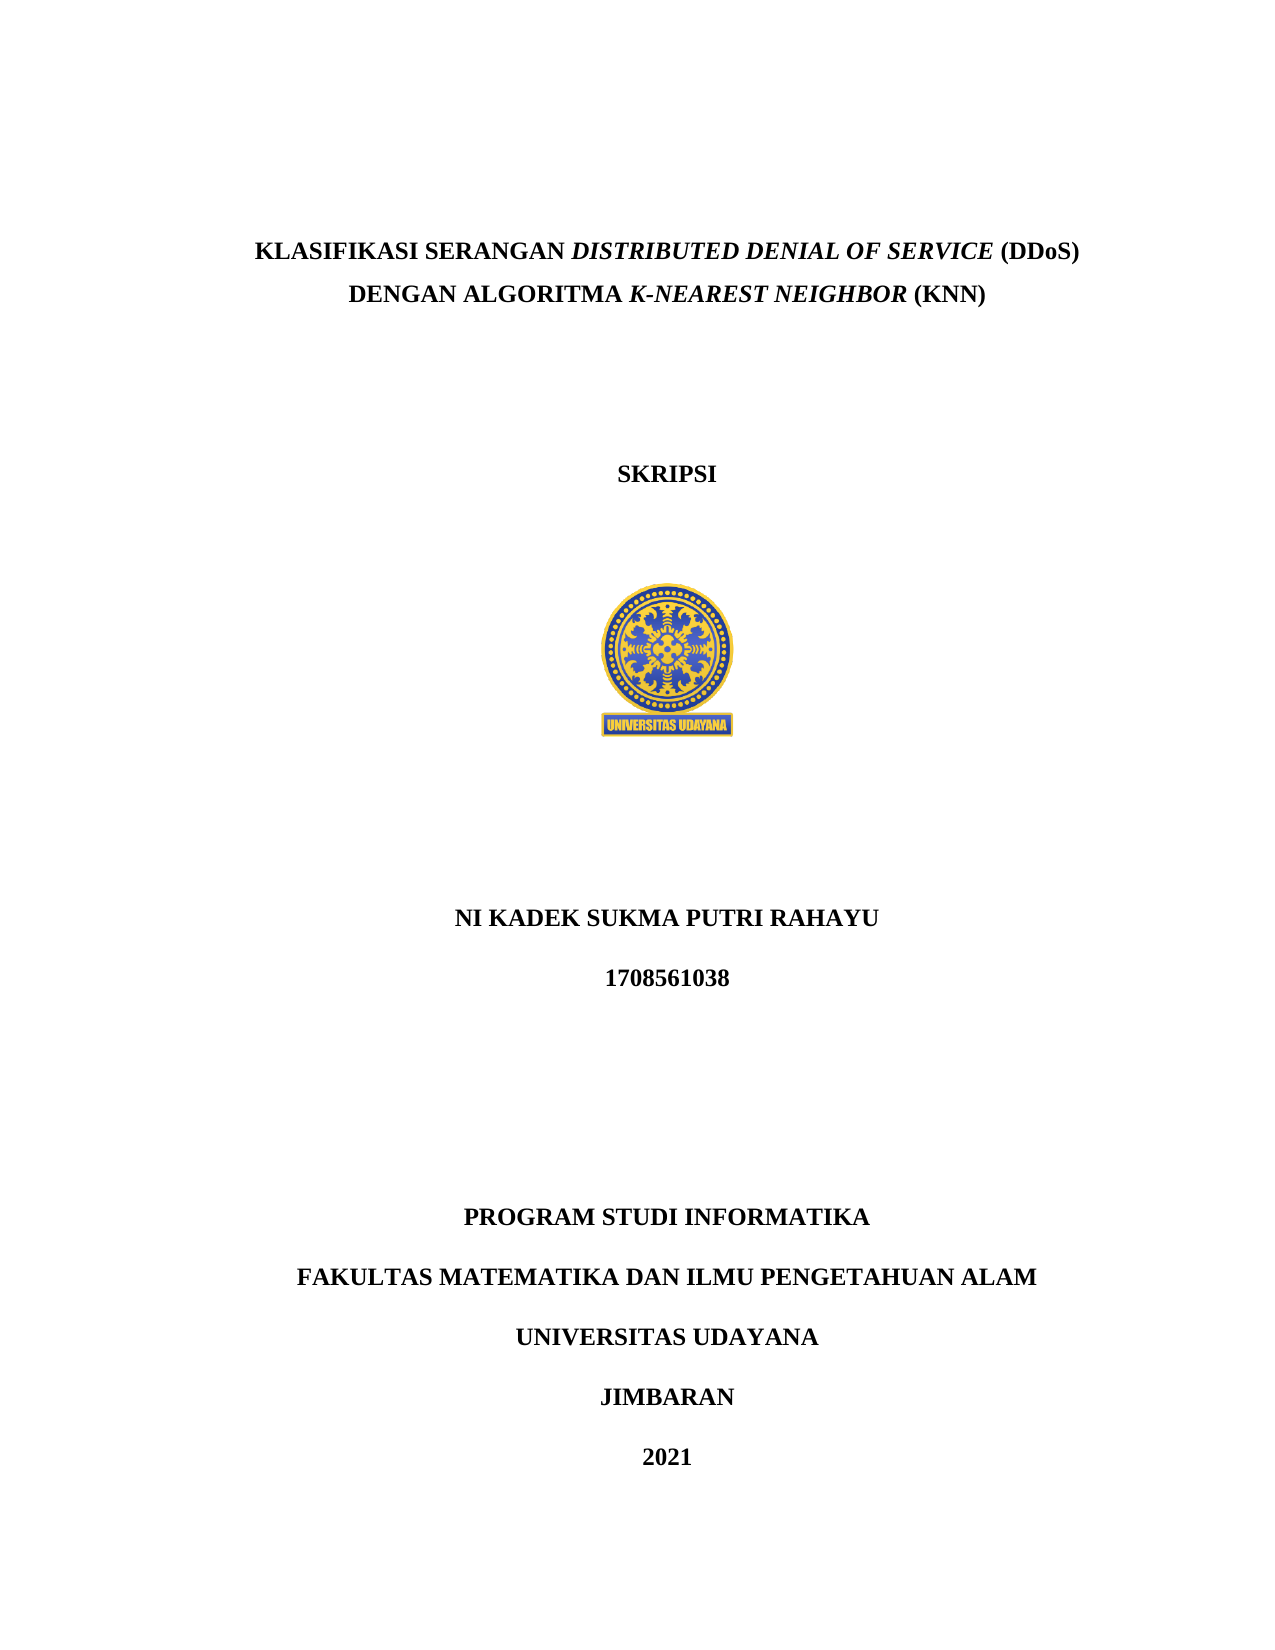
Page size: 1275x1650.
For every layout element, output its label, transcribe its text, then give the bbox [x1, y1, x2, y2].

text FAKULTAS MATEMATIKA DAN ILMU PENGETAHUAN ALAM [236, 1262, 1098, 1291]
text 2021 [236, 1442, 1098, 1470]
text UNIVERSITAS UDAYANA [236, 1322, 1098, 1351]
text SKRIPSI [236, 459, 1098, 487]
picture [578, 578, 756, 756]
text 1708561038 [236, 963, 1098, 992]
text KLASIFIKASI SERANGAN DISTRIBUTED DENIAL OF SERVICE (DDoS) DENGAN ALGORITMA K-NEAREST NEIGHBOR (KNN) [236, 236, 1098, 308]
text JIMBARAN [236, 1382, 1098, 1411]
text PROGRAM STUDI INFORMATIKA [236, 1202, 1098, 1231]
text NI KADEK SUKMA PUTRI RAHAYU [236, 903, 1098, 932]
